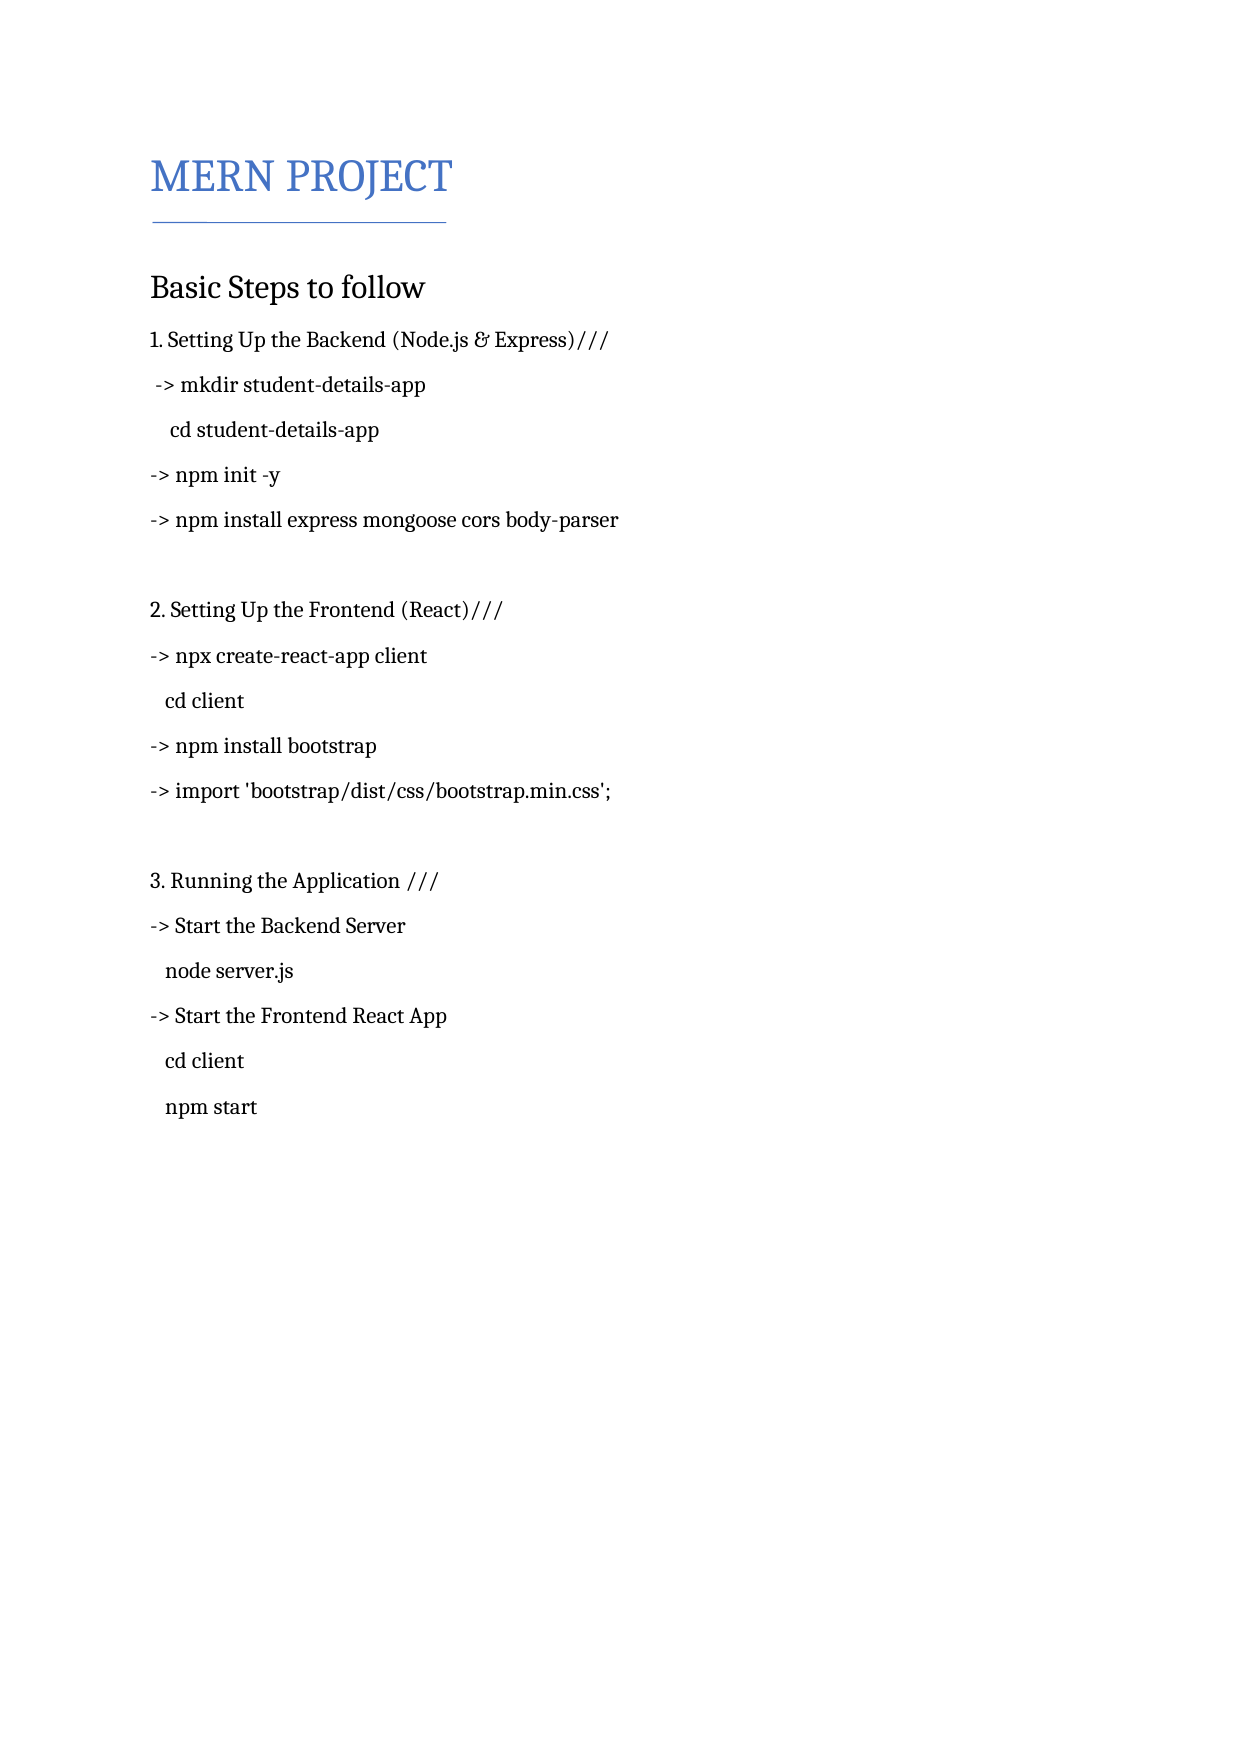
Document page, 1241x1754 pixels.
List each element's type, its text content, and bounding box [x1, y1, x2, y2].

text -> npm init -y [150, 462, 1090, 488]
text -> mkdir student-details-app [150, 372, 1090, 398]
text -> npm install bootstrap [150, 733, 1090, 759]
text Basic Steps to follow [150, 269, 1090, 307]
text cd student-details-app [150, 417, 1090, 443]
text -> npx create-react-app client [150, 642, 1090, 669]
text -> import 'bootstrap/dist/css/bootstrap.min.css'; [150, 778, 1090, 804]
text -> Start the Backend Server [150, 913, 1090, 939]
text MERN PROJECT [150, 150, 1090, 203]
text cd client [150, 1048, 1090, 1075]
text 1. Setting Up the Backend (Node.js & Express)/// [150, 327, 1090, 353]
text npm start [150, 1093, 1090, 1120]
text -> Start the Frontend React App [150, 1003, 1090, 1029]
text cd client [150, 687, 1090, 714]
text 3. Running the Application /// [150, 868, 1090, 894]
text node server.js [150, 958, 1090, 984]
text -> npm install express mongoose cors body-parser [150, 507, 1090, 533]
text 2. Setting Up the Frontend (React)/// [150, 597, 1090, 624]
